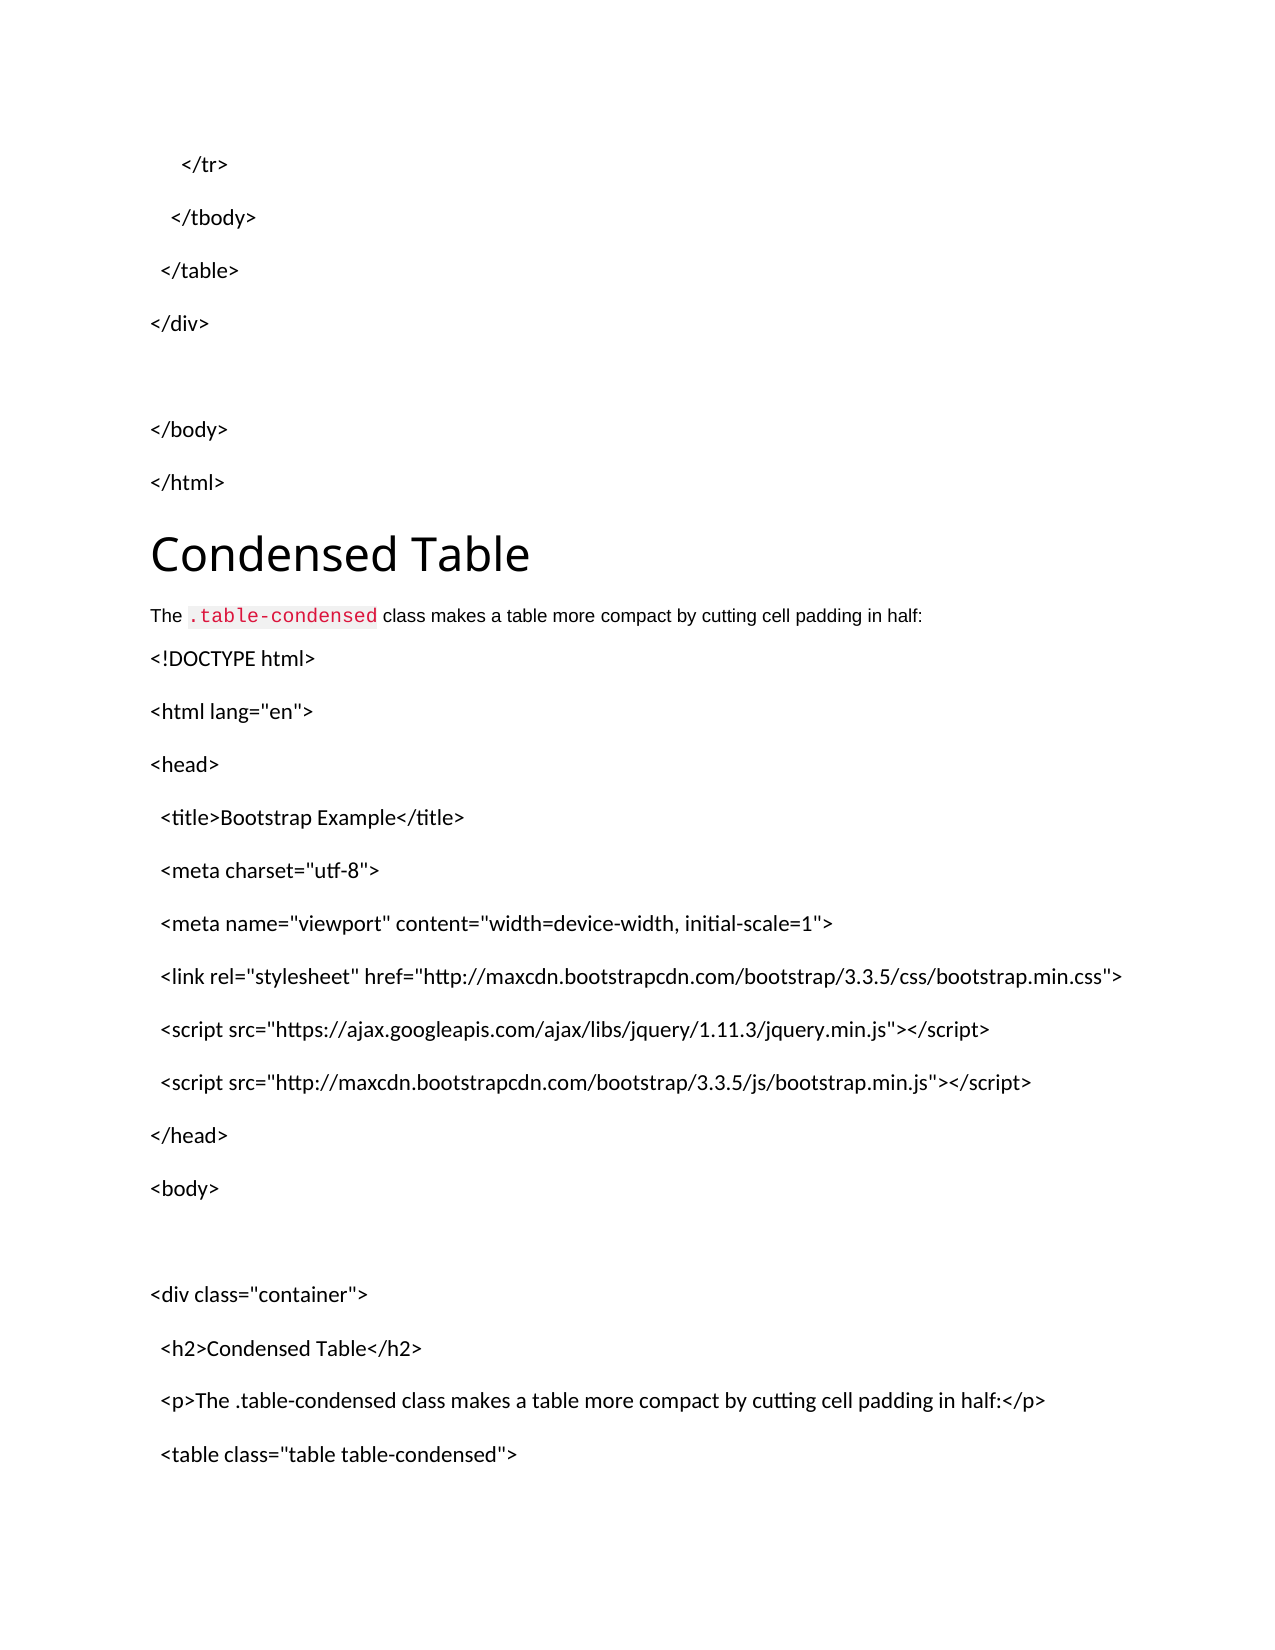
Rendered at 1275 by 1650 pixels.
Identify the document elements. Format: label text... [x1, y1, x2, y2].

subtitle Condensed Table [150, 521, 1125, 585]
text <link rel="stylesheet" href="http://maxcdn.bootstrapcdn.com/bootstrap/3.3.5/css/bootstrap.min.css"> [150, 962, 1125, 991]
text <!DOCTYPE html> [150, 644, 1125, 672]
text </body> [150, 415, 1125, 443]
text <title>Bootstrap Example</title> [150, 803, 1125, 831]
text <h2>Condensed Table</h2> [150, 1334, 1125, 1362]
text <head> [150, 750, 1125, 778]
text <p>The .table-condensed class makes a table more compact by cutting cell padding in half:</p> [150, 1387, 1125, 1415]
text <meta charset="utf-8"> [150, 856, 1125, 884]
text </tbody> [150, 203, 1125, 231]
text <script src="http://maxcdn.bootstrapcdn.com/bootstrap/3.3.5/js/bootstrap.min.js"></script> [150, 1068, 1125, 1097]
text </table> [150, 256, 1125, 284]
text </html> [150, 468, 1125, 496]
text <table class="table table-condensed"> [150, 1440, 1125, 1468]
text <div class="container"> [150, 1281, 1125, 1309]
text </head> [150, 1122, 1125, 1149]
text </div> [150, 309, 1125, 337]
text The .table-condensed class makes a table more compact by cutting cell padding in half: [150, 601, 1125, 629]
text <body> [150, 1174, 1125, 1203]
text </tr> [150, 150, 1125, 178]
text <meta name="viewport" content="width=device-width, initial-scale=1"> [150, 909, 1125, 937]
text <html lang="en"> [150, 697, 1125, 725]
text <script src="https://ajax.googleapis.com/ajax/libs/jquery/1.11.3/jquery.min.js"></script> [150, 1016, 1125, 1043]
